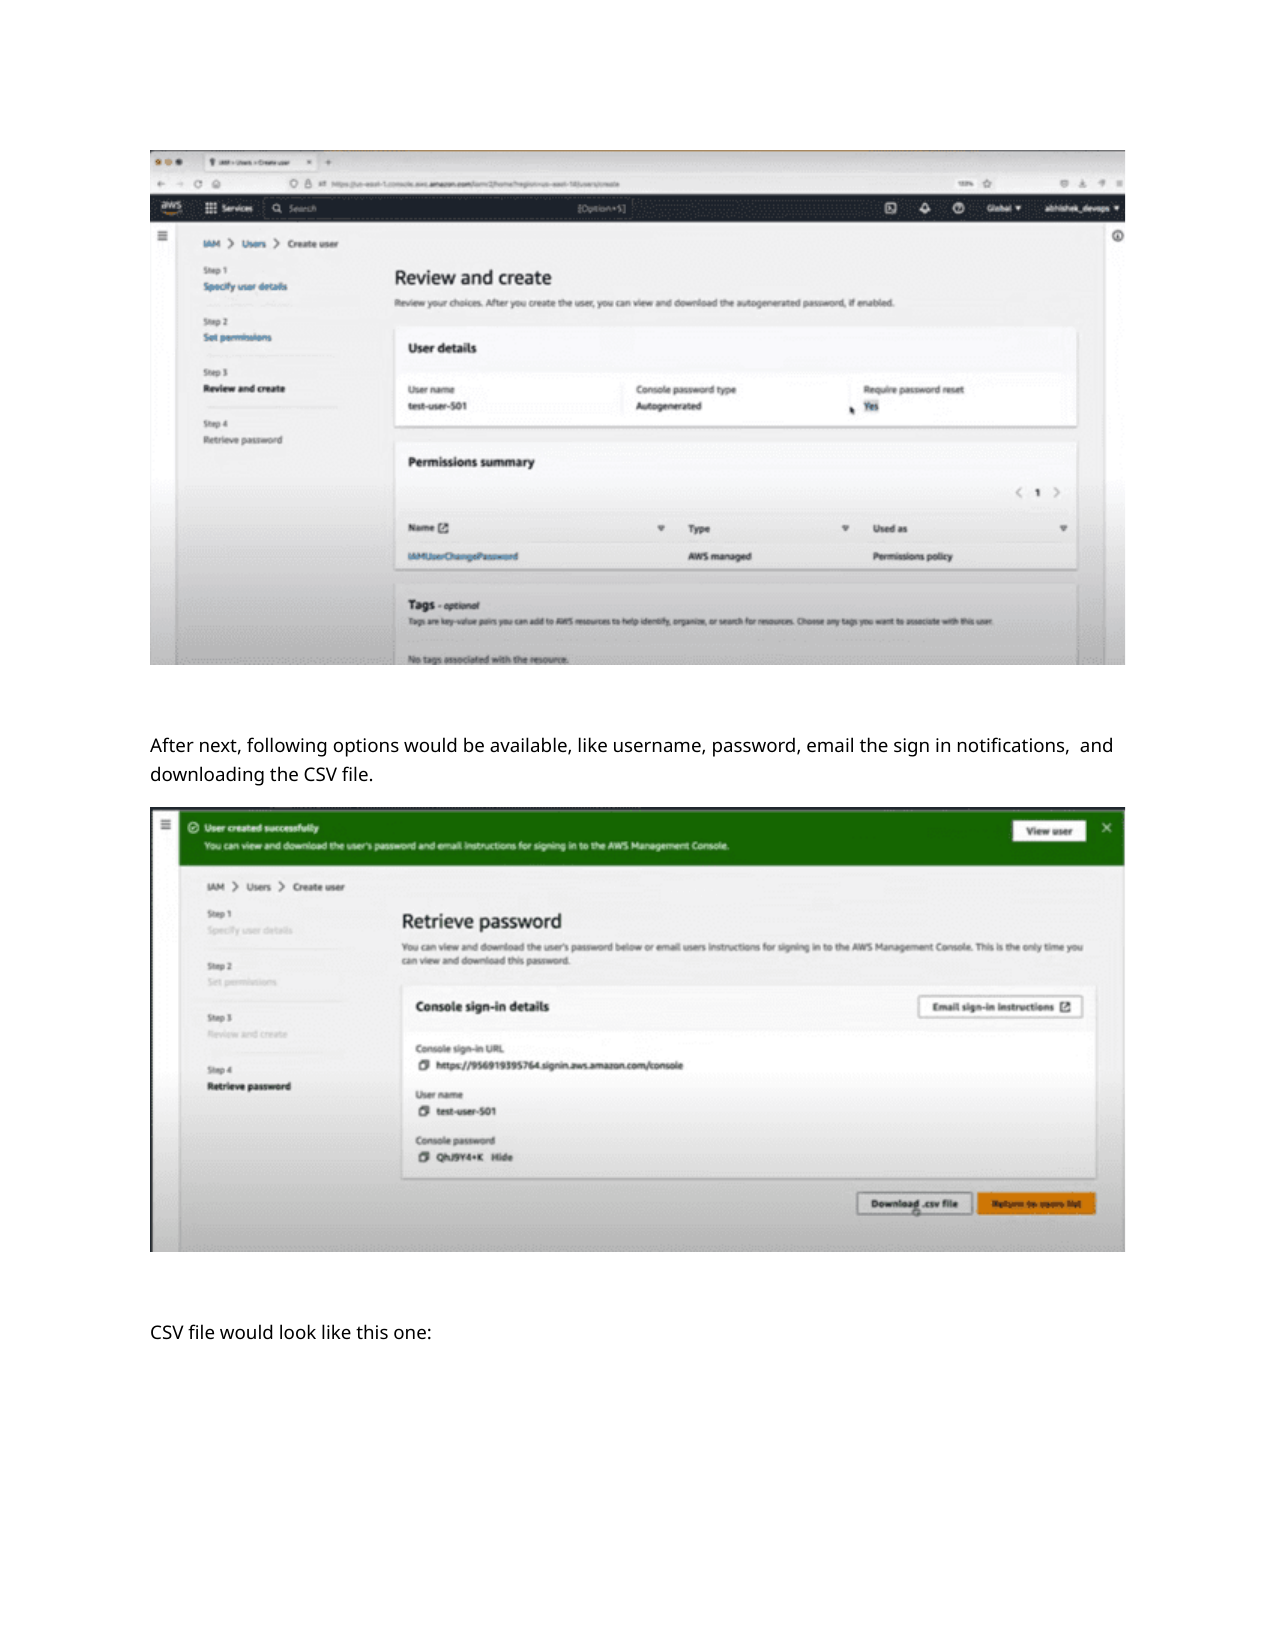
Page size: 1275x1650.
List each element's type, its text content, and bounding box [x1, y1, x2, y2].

picture [150, 807, 1125, 1252]
text CSV file would look like this one: [150, 1319, 1125, 1345]
text After next, following options would be available, like username, password, email the sign in notifications, and downloading the CSV file. [150, 732, 1125, 787]
picture [150, 150, 1125, 665]
